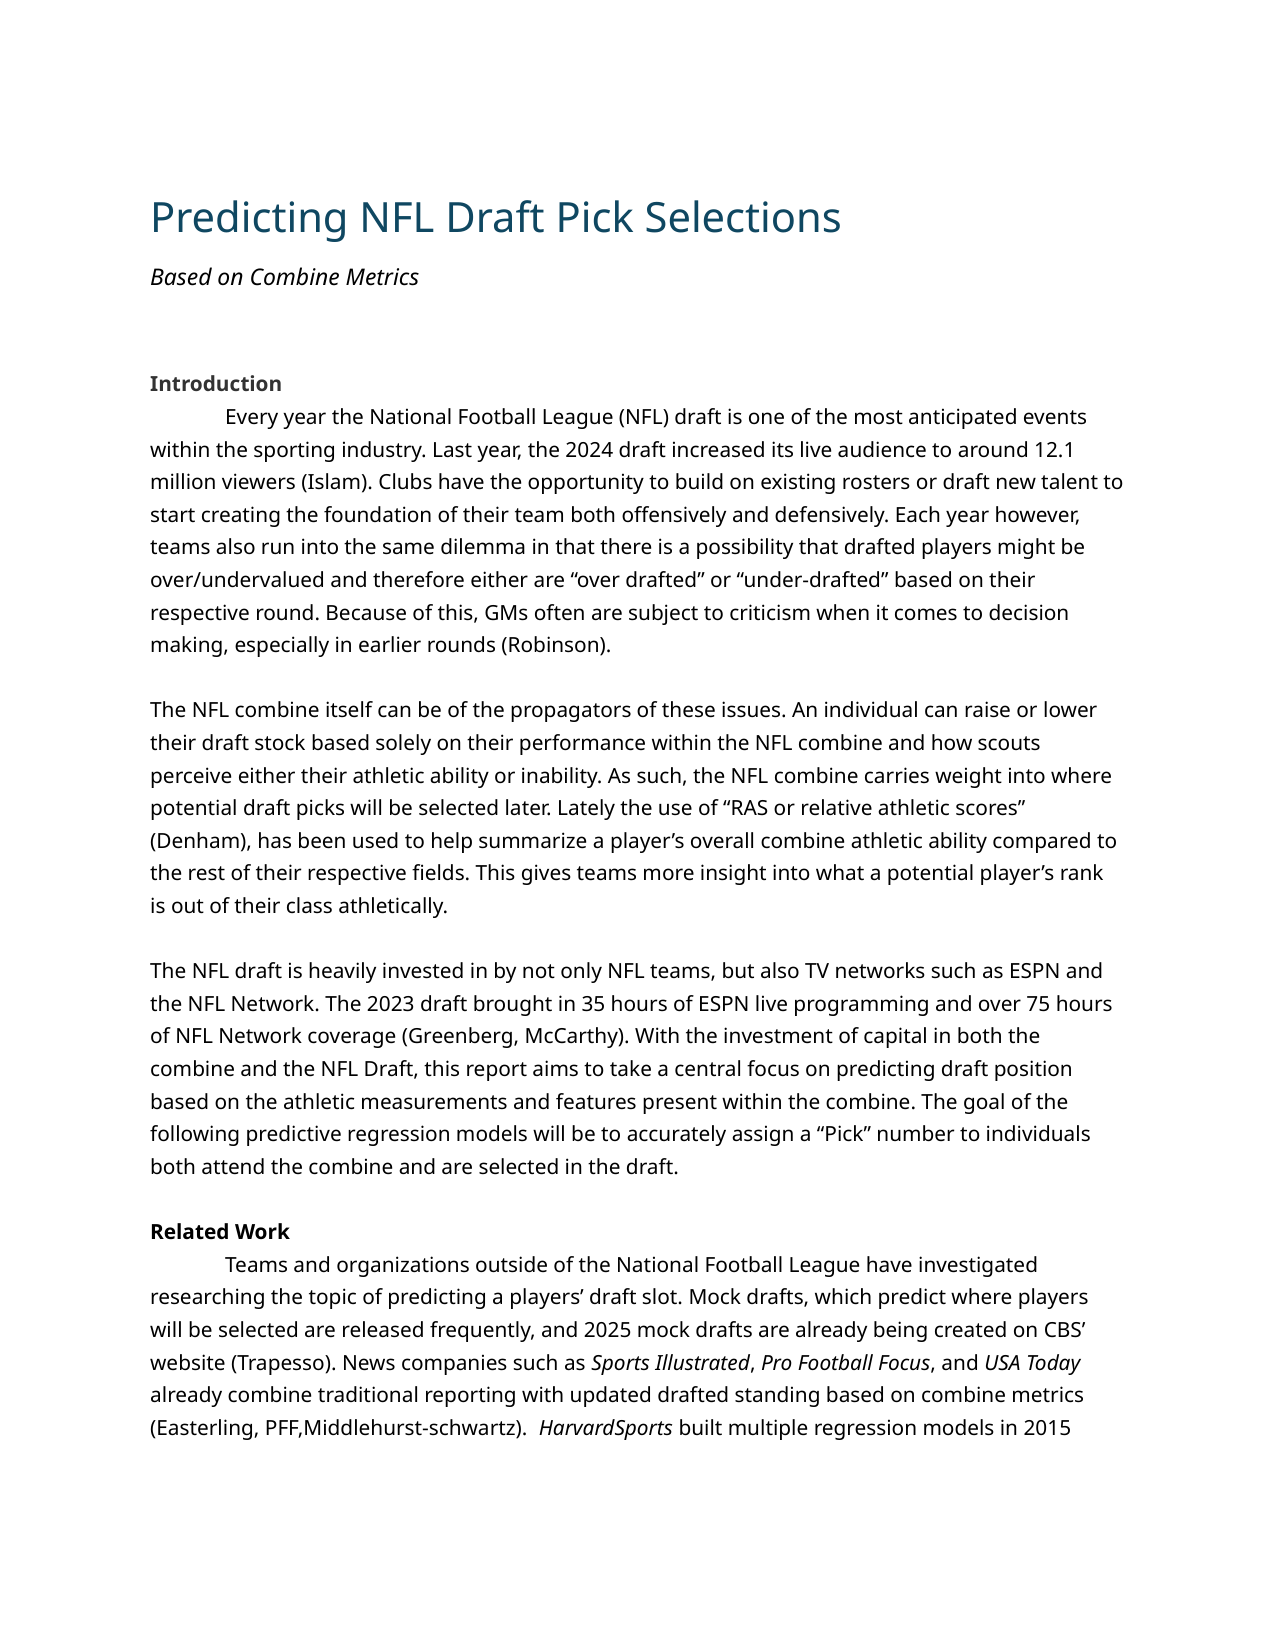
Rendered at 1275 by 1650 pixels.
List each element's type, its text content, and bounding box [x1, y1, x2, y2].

text Introduction [150, 369, 1125, 398]
subtitle Predicting NFL Draft Pick Selections [150, 187, 1125, 244]
text The NFL combine itself can be of the propagators of these issues. An individual can raise or lower their draft stock based solely on their performance within the NFL combine and how scouts perceive either their athletic ability or inability. As such, the NFL combine carries weight into where potential draft picks will be selected later. Lately the use of “RAS or relative athletic scores” (Denham), has been used to help summarize a player’s overall combine athletic ability compared to the rest of their respective fields. This gives teams more insight into what a potential player’s rank is out of their class athletically. [150, 696, 1125, 919]
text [150, 1250, 1125, 1441]
text Based on Combine Metrics [150, 261, 1125, 292]
text The NFL draft is heavily invested in by not only NFL teams, but also TV networks such as ESPN and the NFL Network. The 2023 draft brought in 35 hours of ESPN live programming and over 75 hours of NFL Network coverage (Greenberg, McCarthy). With the investment of capital in both the combine and the NFL Draft, this report aims to take a central focus on predicting draft position based on the athletic measurements and features present within the combine. The goal of the following predictive regression models will be to accurately assign a “Pick” number to individuals both attend the combine and are selected in the draft. [150, 956, 1125, 1180]
text Every year the National Football League (NFL) draft is one of the most anticipated events within the sporting industry. Last year, the 2024 draft increased its live audience to around 12.1 million viewers (Islam). Clubs have the opportunity to build on existing rosters or draft new talent to start creating the foundation of their team both offensively and defensively. Each year however, teams also run into the same dilemma in that there is a possibility that drafted players might be over/undervalued and therefore either are “over drafted” or “under-drafted” based on their respective round. Because of this, GMs often are subject to criticism when it comes to decision making, especially in earlier rounds (Robinson). [150, 402, 1125, 659]
text Related Work [150, 1217, 1125, 1246]
